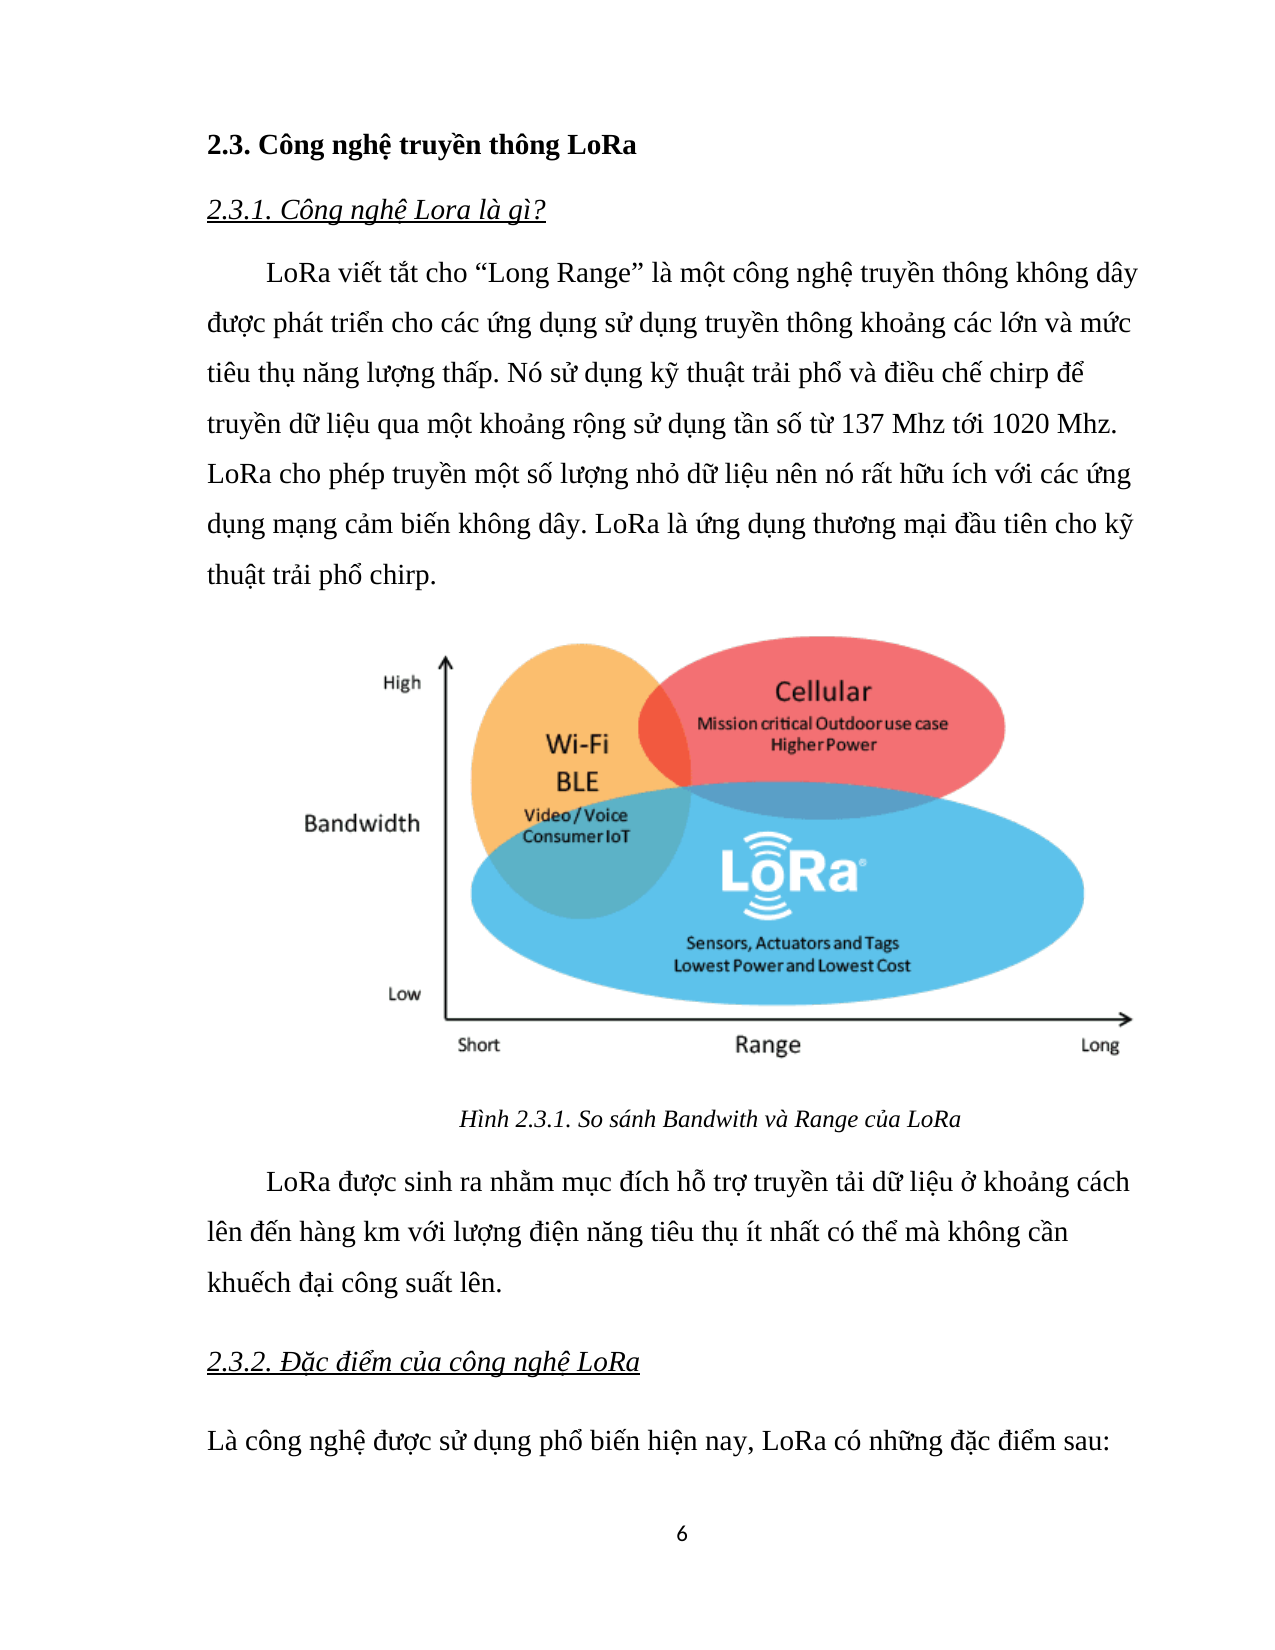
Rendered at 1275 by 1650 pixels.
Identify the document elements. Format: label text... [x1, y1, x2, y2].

subtitle 2.3. Công nghệ truyền thông LoRa [207, 127, 1157, 160]
text LoRa viết tắt cho “Long Range” là một công nghệ truyền thông không dây được phát triển cho các ứng dụng sử dụng truyền thông khoảng các lớn và mức tiêu thụ năng lượng thấp. Nó sử dụng kỹ thuật trải phổ và điều chế chirp để truyền dữ liệu qua một khoảng rộng sử dụng tần số từ 137 Mhz tới 1020 Mhz. LoRa cho phép truyền một số lượng nhỏ dữ liệu nên nó rất hữu ích với các ứng dụng mạng cảm biến không dây. LoRa là ứng dụng thương mại đầu tiên cho kỹ thuật trải phổ chirp. [207, 255, 1157, 590]
text LoRa được sinh ra nhằm mục đích hỗ trợ truyền tải dữ liệu ở khoảng cách lên đến hàng km với lượng điện năng tiêu thụ ít nhất có thể mà không cần khuếch đại công suất lên. [207, 1164, 1157, 1298]
subtitle 2.3.1. Công nghệ Lora là gì? [207, 192, 1157, 226]
text Là công nghệ được sử dụng phổ biến hiện nay, LoRa có những đặc điểm sau: [207, 1407, 1157, 1457]
subtitle 2.3.2. Đặc điểm của công nghệ LoRa [207, 1344, 1157, 1378]
picture [265, 623, 1165, 1074]
text Hình 2.3.1. So sánh Bandwith và Range của LoRa [207, 1104, 1157, 1133]
